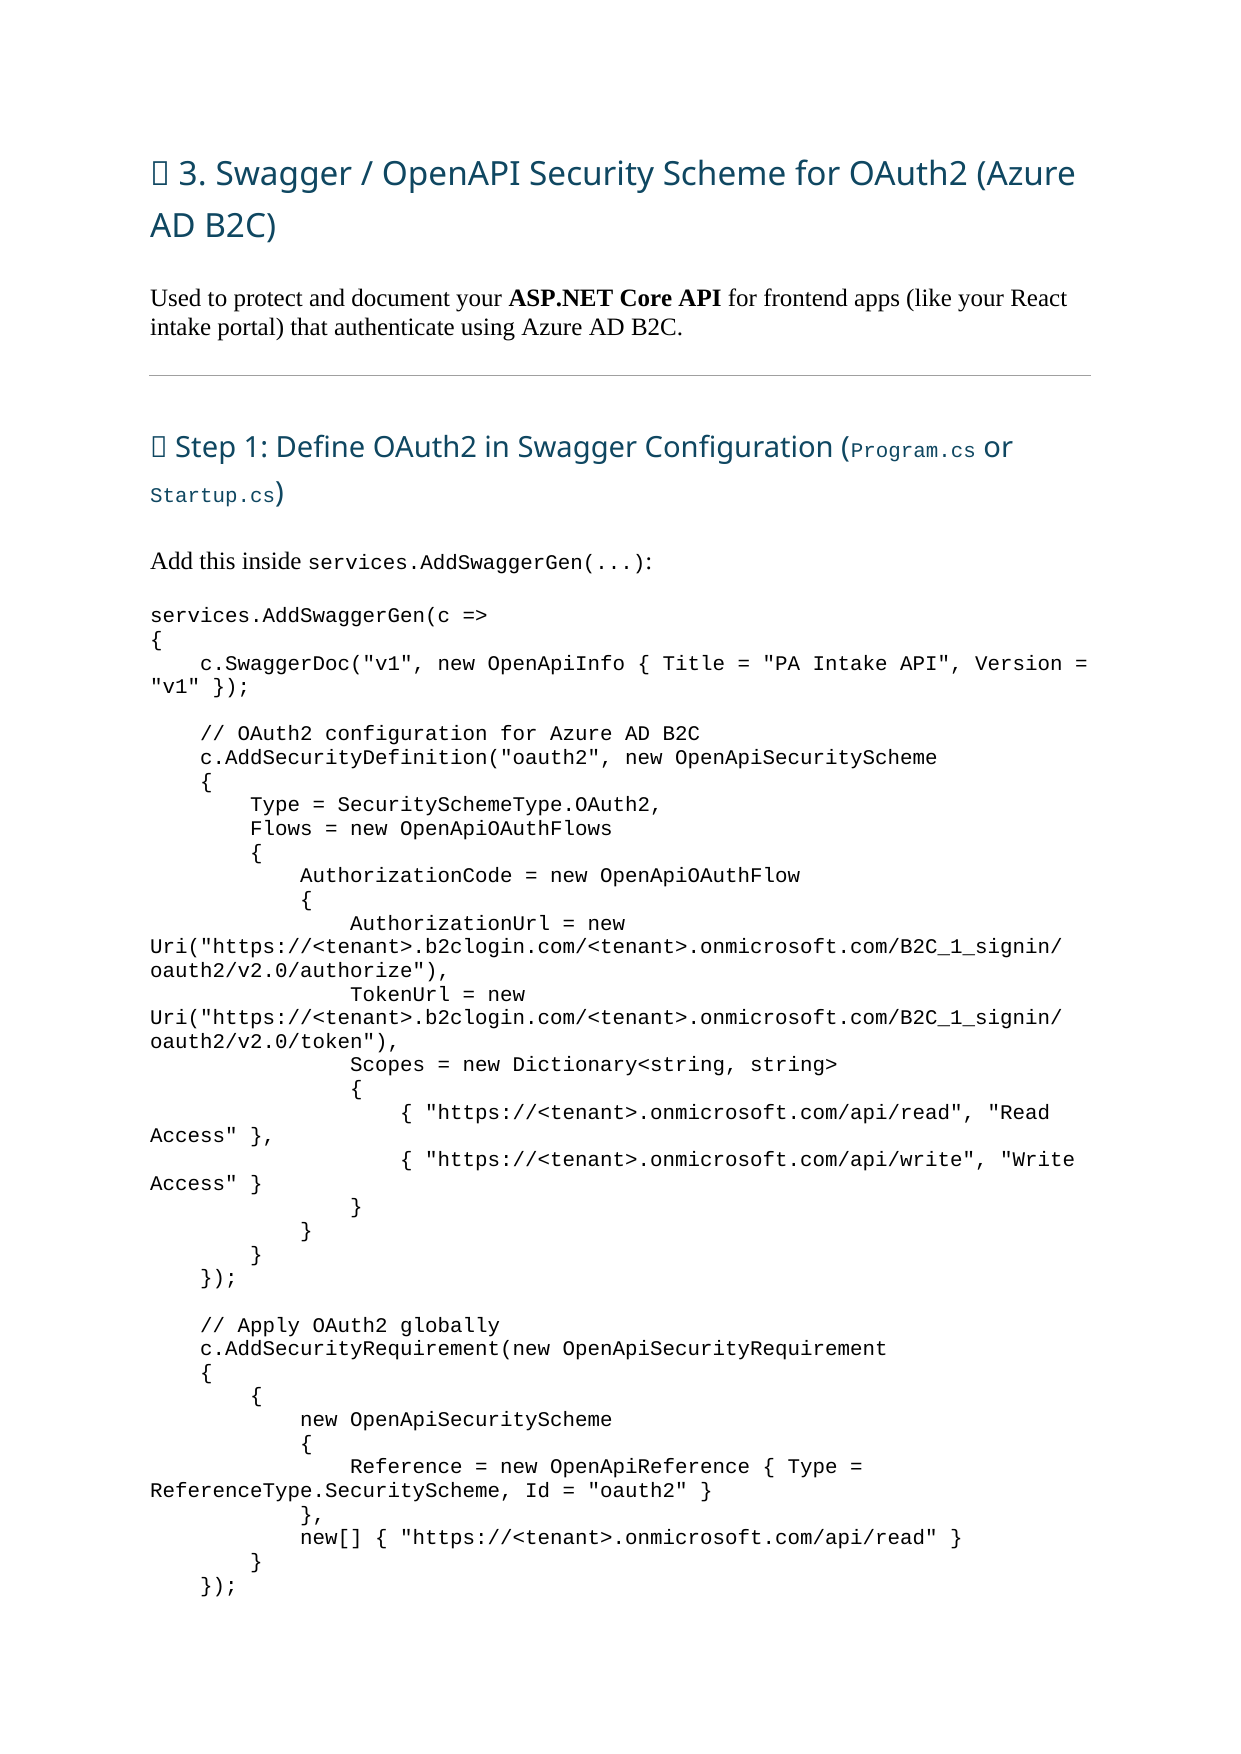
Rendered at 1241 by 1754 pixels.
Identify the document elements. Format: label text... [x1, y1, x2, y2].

text c.SwaggerDoc("v1", new OpenApiInfo { Title = "PA Intake API", Version = "v1" }); [150, 652, 1090, 700]
text }); [150, 1267, 1090, 1291]
text } [150, 1244, 1090, 1267]
text Add this inside services.AddSwaggerGen(...): [150, 546, 1090, 576]
text Type = SecuritySchemeType.OAuth2, [150, 794, 1090, 818]
text { "https://<tenant>.onmicrosoft.com/api/read", "Read Access" }, [150, 1102, 1090, 1149]
text } [150, 1220, 1090, 1244]
text TokenUrl = new Uri("https://<tenant>.b2clogin.com/<tenant>.onmicrosoft.com/B2C_1_signin/oauth2/v2.0/token"), [150, 983, 1090, 1054]
text { [150, 1386, 1090, 1409]
text } [150, 1196, 1090, 1220]
text }, [150, 1504, 1090, 1527]
text // OAuth2 configuration for Azure AD B2C [150, 723, 1090, 747]
text { [150, 771, 1090, 794]
text new OpenApiSecurityScheme [150, 1409, 1090, 1433]
text { [150, 1078, 1090, 1102]
text { [150, 629, 1090, 652]
text { [150, 889, 1090, 913]
subtitle ✅ 3. Swagger / OpenAPI Security Scheme for OAuth2 (Azure AD B2C) [150, 150, 1090, 248]
text Scopes = new Dictionary<string, string> [150, 1054, 1090, 1078]
text c.AddSecurityDefinition("oauth2", new OpenApiSecurityScheme [150, 747, 1090, 771]
text } [150, 1551, 1090, 1575]
text AuthorizationCode = new OpenApiOAuthFlow [150, 865, 1090, 889]
text AuthorizationUrl = new Uri("https://<tenant>.b2clogin.com/<tenant>.onmicrosoft.com/B2C_1_signin/oauth2/v2.0/authorize"), [150, 913, 1090, 983]
text Flows = new OpenApiOAuthFlows [150, 818, 1090, 842]
text { "https://<tenant>.onmicrosoft.com/api/write", "Write Access" } [150, 1149, 1090, 1196]
text new[] { "https://<tenant>.onmicrosoft.com/api/read" } [150, 1527, 1090, 1551]
text Used to protect and document your ASP.NET Core API for frontend apps (like your React intake portal) that authenticate using Azure AD B2C. [150, 283, 1090, 341]
text { [150, 1433, 1090, 1456]
subtitle 🔧 Step 1: Define OAuth2 in Swagger Configuration (Program.cs or Startup.cs) [150, 426, 1090, 511]
text { [150, 1362, 1090, 1386]
text }); [150, 1575, 1090, 1598]
text c.AddSecurityRequirement(new OpenApiSecurityRequirement [150, 1338, 1090, 1362]
text services.AddSwaggerGen(c => [150, 605, 1090, 629]
text { [150, 842, 1090, 865]
text Reference = new OpenApiReference { Type = ReferenceType.SecurityScheme, Id = "oauth2" } [150, 1456, 1090, 1504]
text // Apply OAuth2 globally [150, 1314, 1090, 1338]
